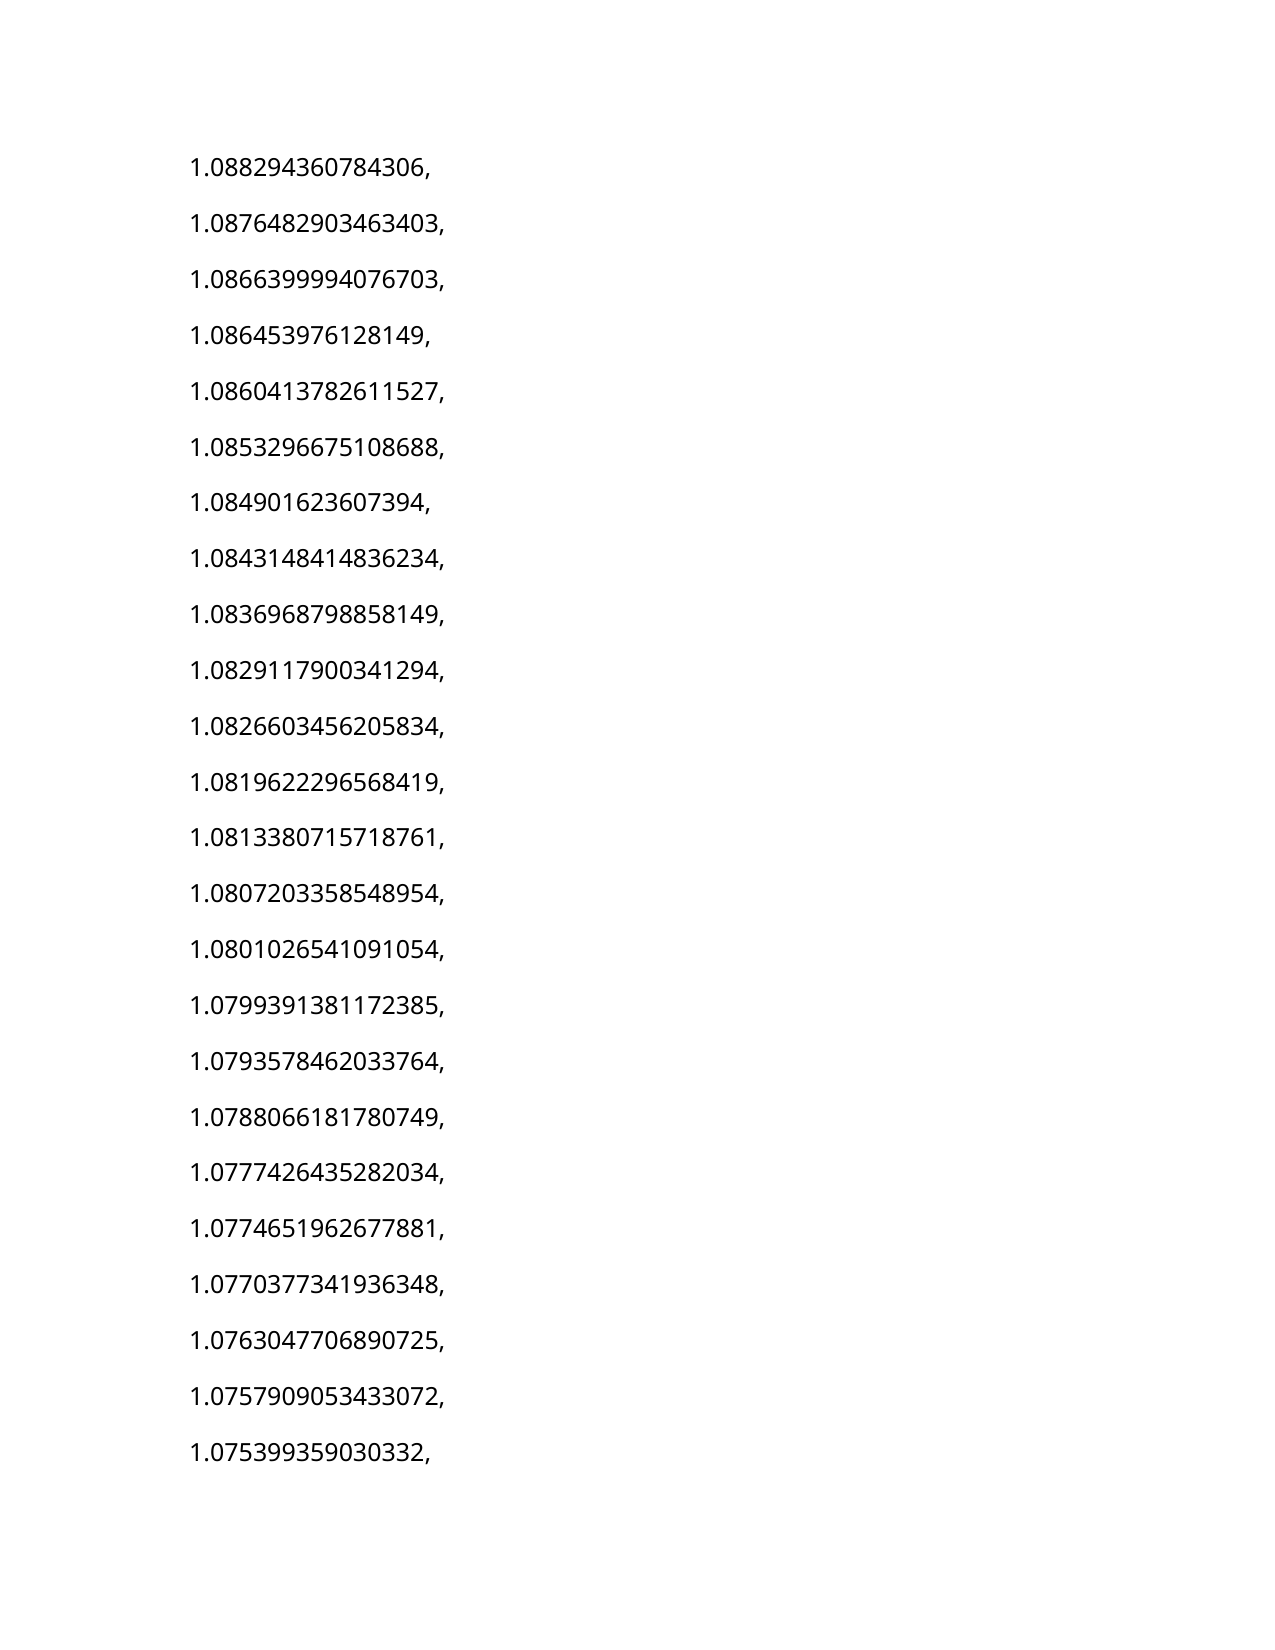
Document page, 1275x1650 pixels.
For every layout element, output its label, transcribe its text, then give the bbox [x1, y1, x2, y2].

text 1.086453976128149, [150, 317, 1125, 352]
text 1.0853296675108688, [150, 429, 1125, 463]
text 1.0860413782611527, [150, 373, 1125, 407]
text 1.0774651962677881, [150, 1211, 1125, 1245]
text 1.0763047706890725, [150, 1322, 1125, 1357]
text 1.075399359030332, [150, 1434, 1125, 1468]
text 1.0876482903463403, [150, 206, 1125, 240]
text 1.0807203358548954, [150, 876, 1125, 910]
text 1.0793578462033764, [150, 1043, 1125, 1077]
text 1.084901623607394, [150, 485, 1125, 519]
text 1.0801026541091054, [150, 932, 1125, 966]
text 1.0813380715718761, [150, 820, 1125, 854]
text 1.0757909053433072, [150, 1378, 1125, 1412]
text 1.0836968798858149, [150, 597, 1125, 631]
text 1.0826603456205834, [150, 708, 1125, 742]
text 1.0829117900341294, [150, 652, 1125, 687]
text 1.0777426435282034, [150, 1155, 1125, 1189]
text 1.0866399994076703, [150, 262, 1125, 296]
text 1.0788066181780749, [150, 1099, 1125, 1133]
text 1.0770377341936348, [150, 1267, 1125, 1301]
text 1.088294360784306, [150, 150, 1125, 184]
text 1.0799391381172385, [150, 987, 1125, 1022]
text 1.0843148414836234, [150, 541, 1125, 575]
text 1.0819622296568419, [150, 764, 1125, 798]
